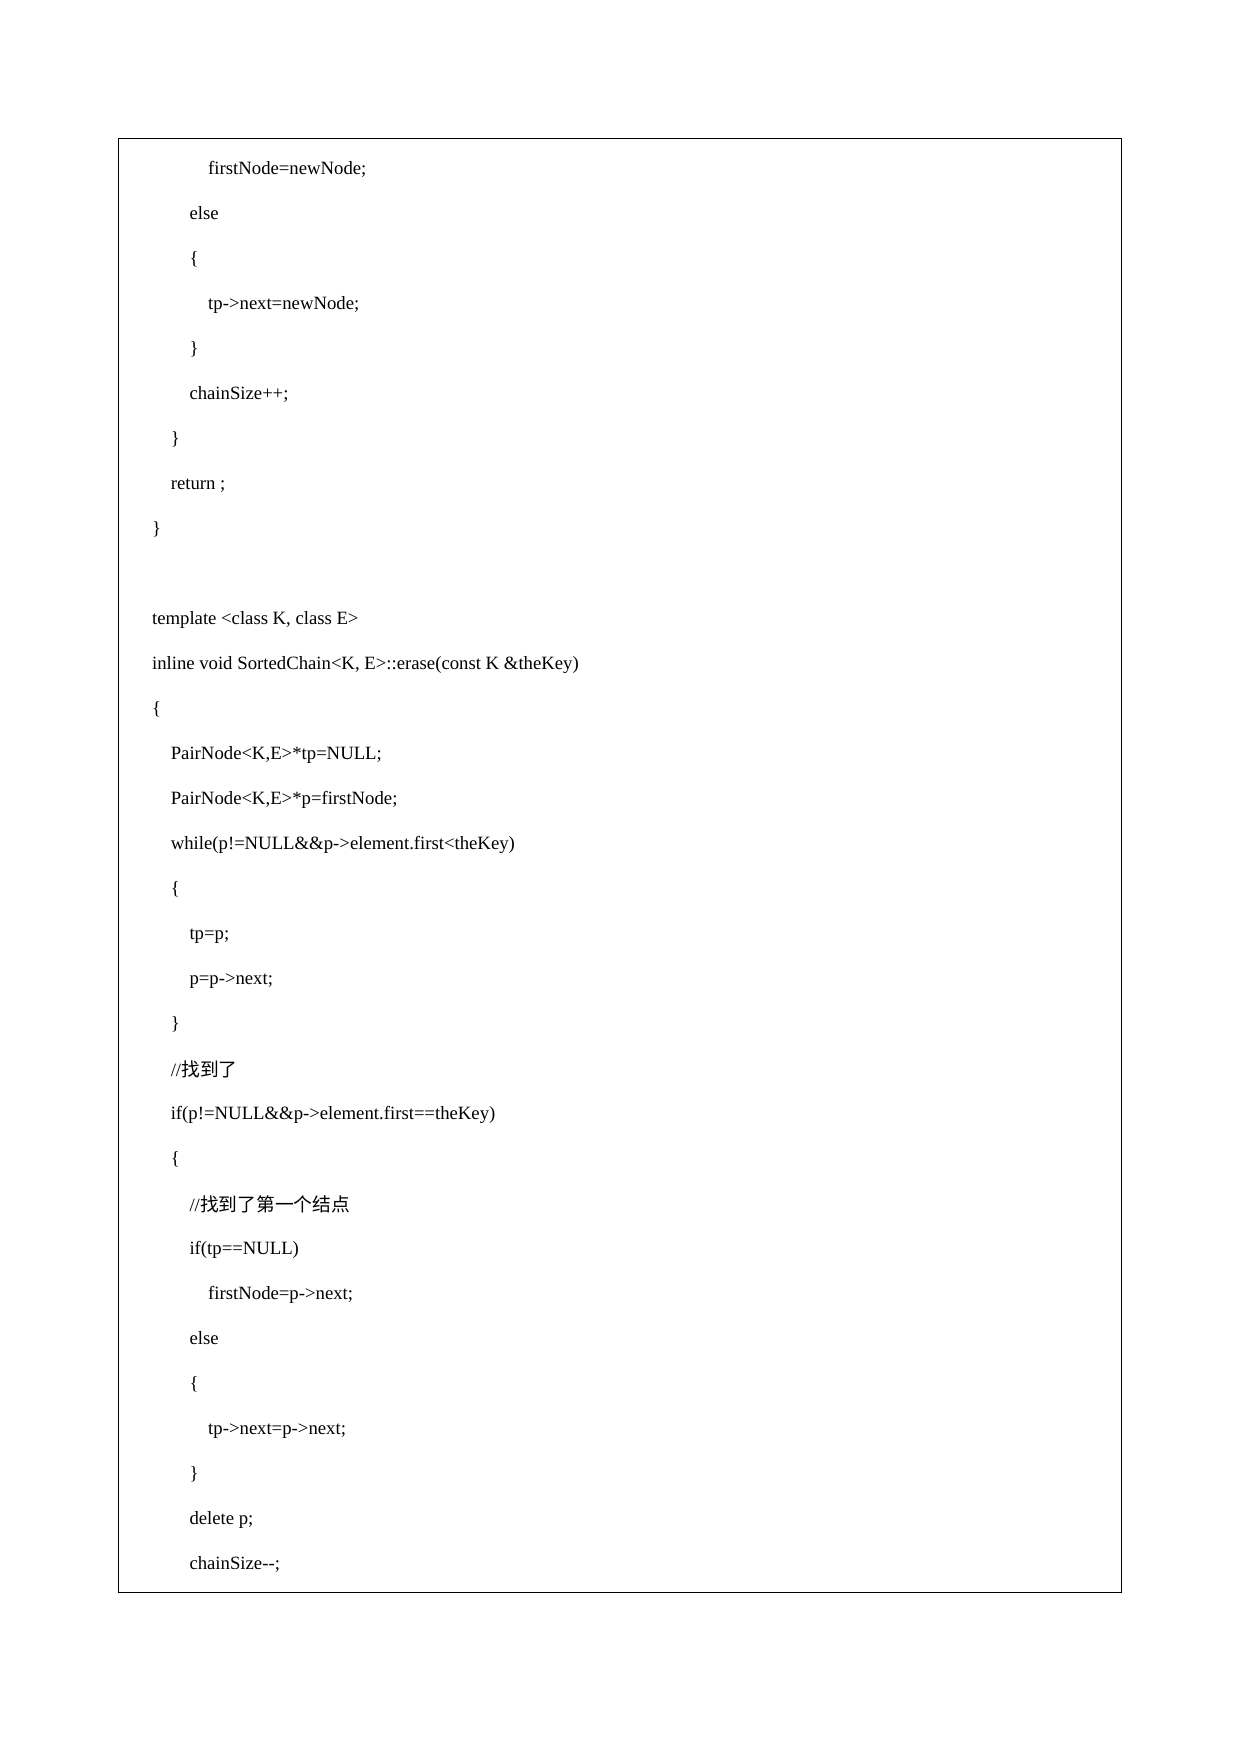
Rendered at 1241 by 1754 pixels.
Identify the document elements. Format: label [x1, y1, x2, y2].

table_cell [119, 139, 1121, 1592]
